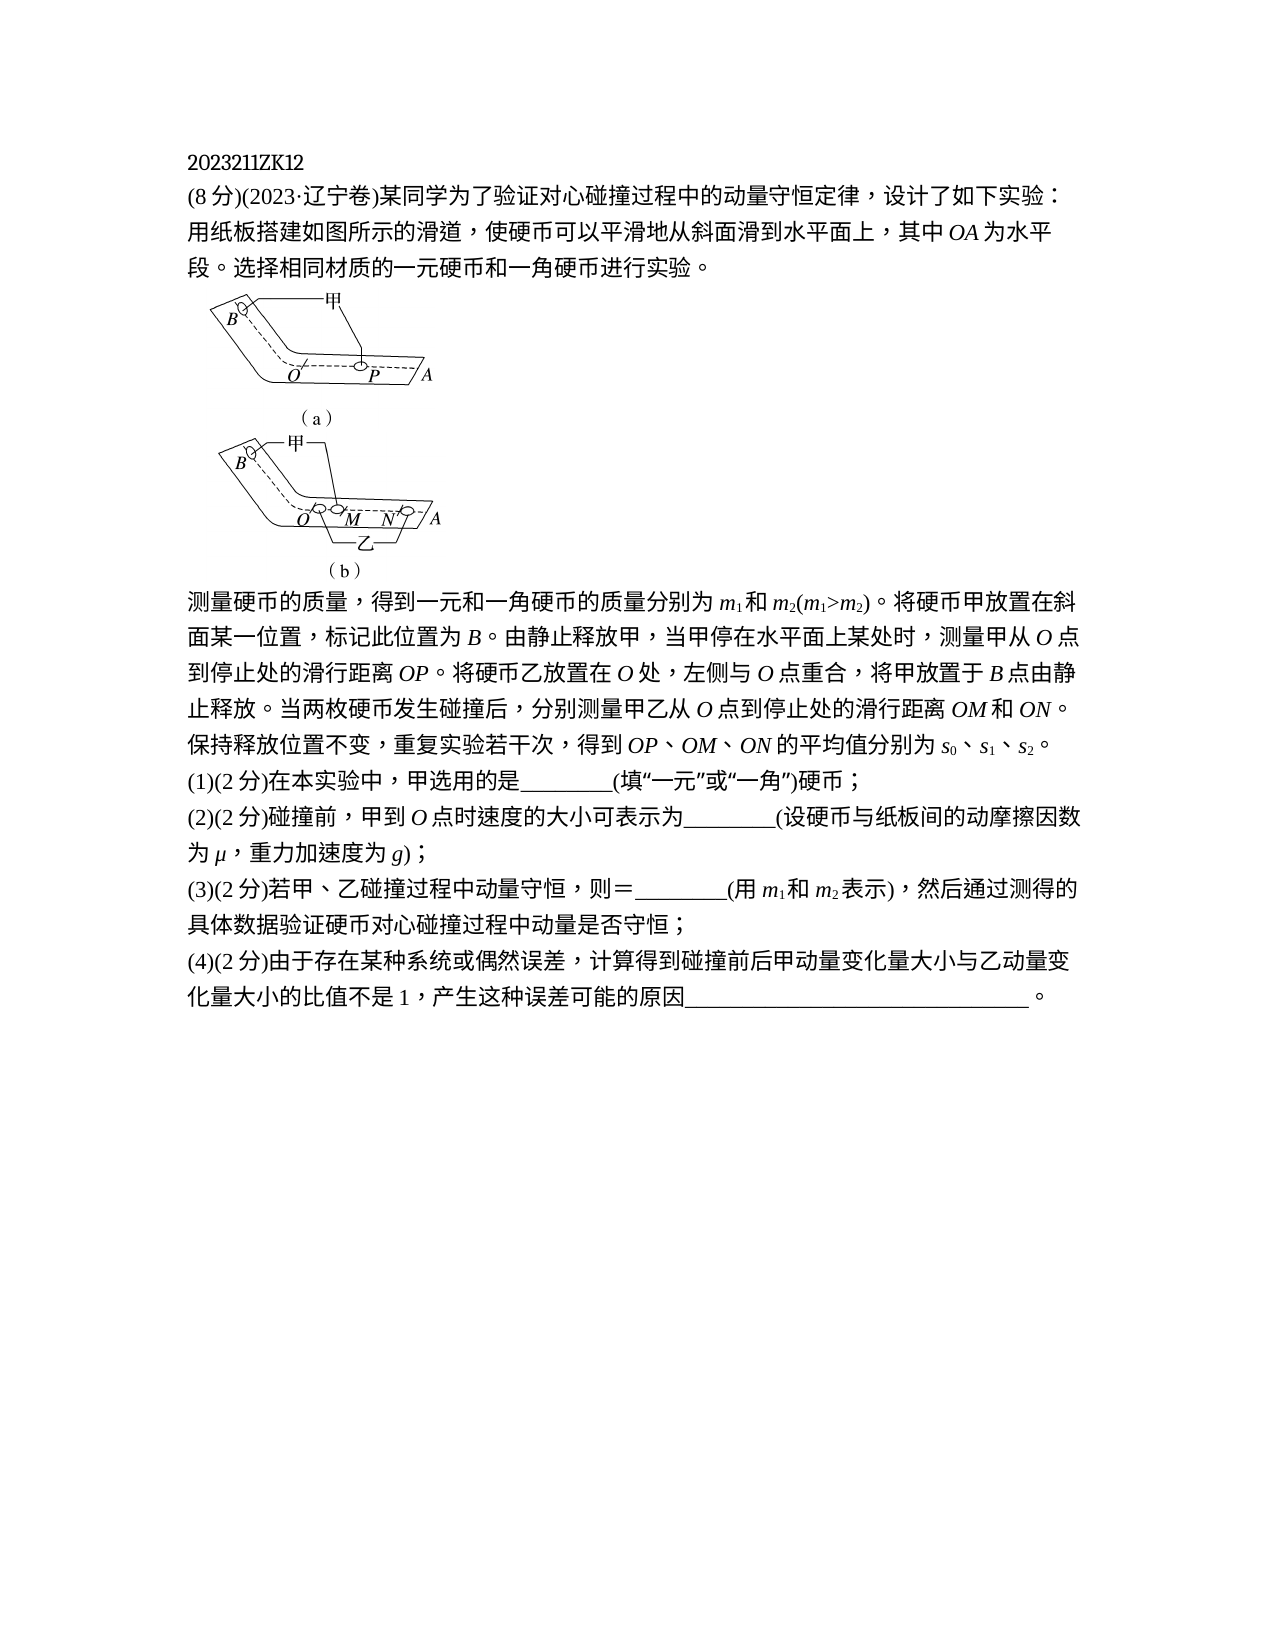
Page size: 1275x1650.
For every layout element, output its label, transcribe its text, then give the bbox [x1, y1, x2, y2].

text (2)(2分)碰撞前，甲到O点时速度的大小可表示为________(设硬币与纸板间的动摩擦因数为μ，重力加速度为g)； [187, 801, 1087, 868]
text (8分)(2023·辽宁卷)某同学为了验证对心碰撞过程中的动量守恒定律，设计了如下实验：用纸板搭建如图所示的滑道，使硬币可以平滑地从斜面滑到水平面上，其中OA为水平段。选择相同材质的一元硬币和一角硬币进行实验。 [187, 180, 1087, 283]
picture [206, 288, 436, 429]
text 测量硬币的质量，得到一元和一角硬币的质量分别为m1和m2(m1>m2)。将硬币甲放置在斜面某一位置，标记此位置为B。由静止释放甲，当甲停在水平面上某处时，测量甲从O点到停止处的滑行距离OP。将硬币乙放置在O处，左侧与O点重合，将甲放置于B点由静止释放。当两枚硬币发生碰撞后，分别测量甲乙从O点到停止处的滑行距离OM和ON。保持释放位置不变，重复实验若干次，得到OP、OM、ON的平均值分别为s0、s1、s2。 [187, 585, 1087, 760]
text (1)(2分)在本实验中，甲选用的是________(填“一元”或“一角”)硬币； [187, 765, 1087, 796]
text (4)(2分)由于存在某种系统或偶然误差，计算得到碰撞前后甲动量变化量大小与乙动量变化量大小的比值不是1，产生这种误差可能的原因______________________________。 [187, 945, 1087, 1012]
text (3)(2分)若甲、乙碰撞过程中动量守恒，则＝________(用m1和m2表示)，然后通过测得的具体数据验证硬币对心碰撞过程中动量是否守恒； [187, 873, 1087, 940]
picture [206, 432, 447, 582]
text 2023211ZK12 [187, 150, 1087, 176]
